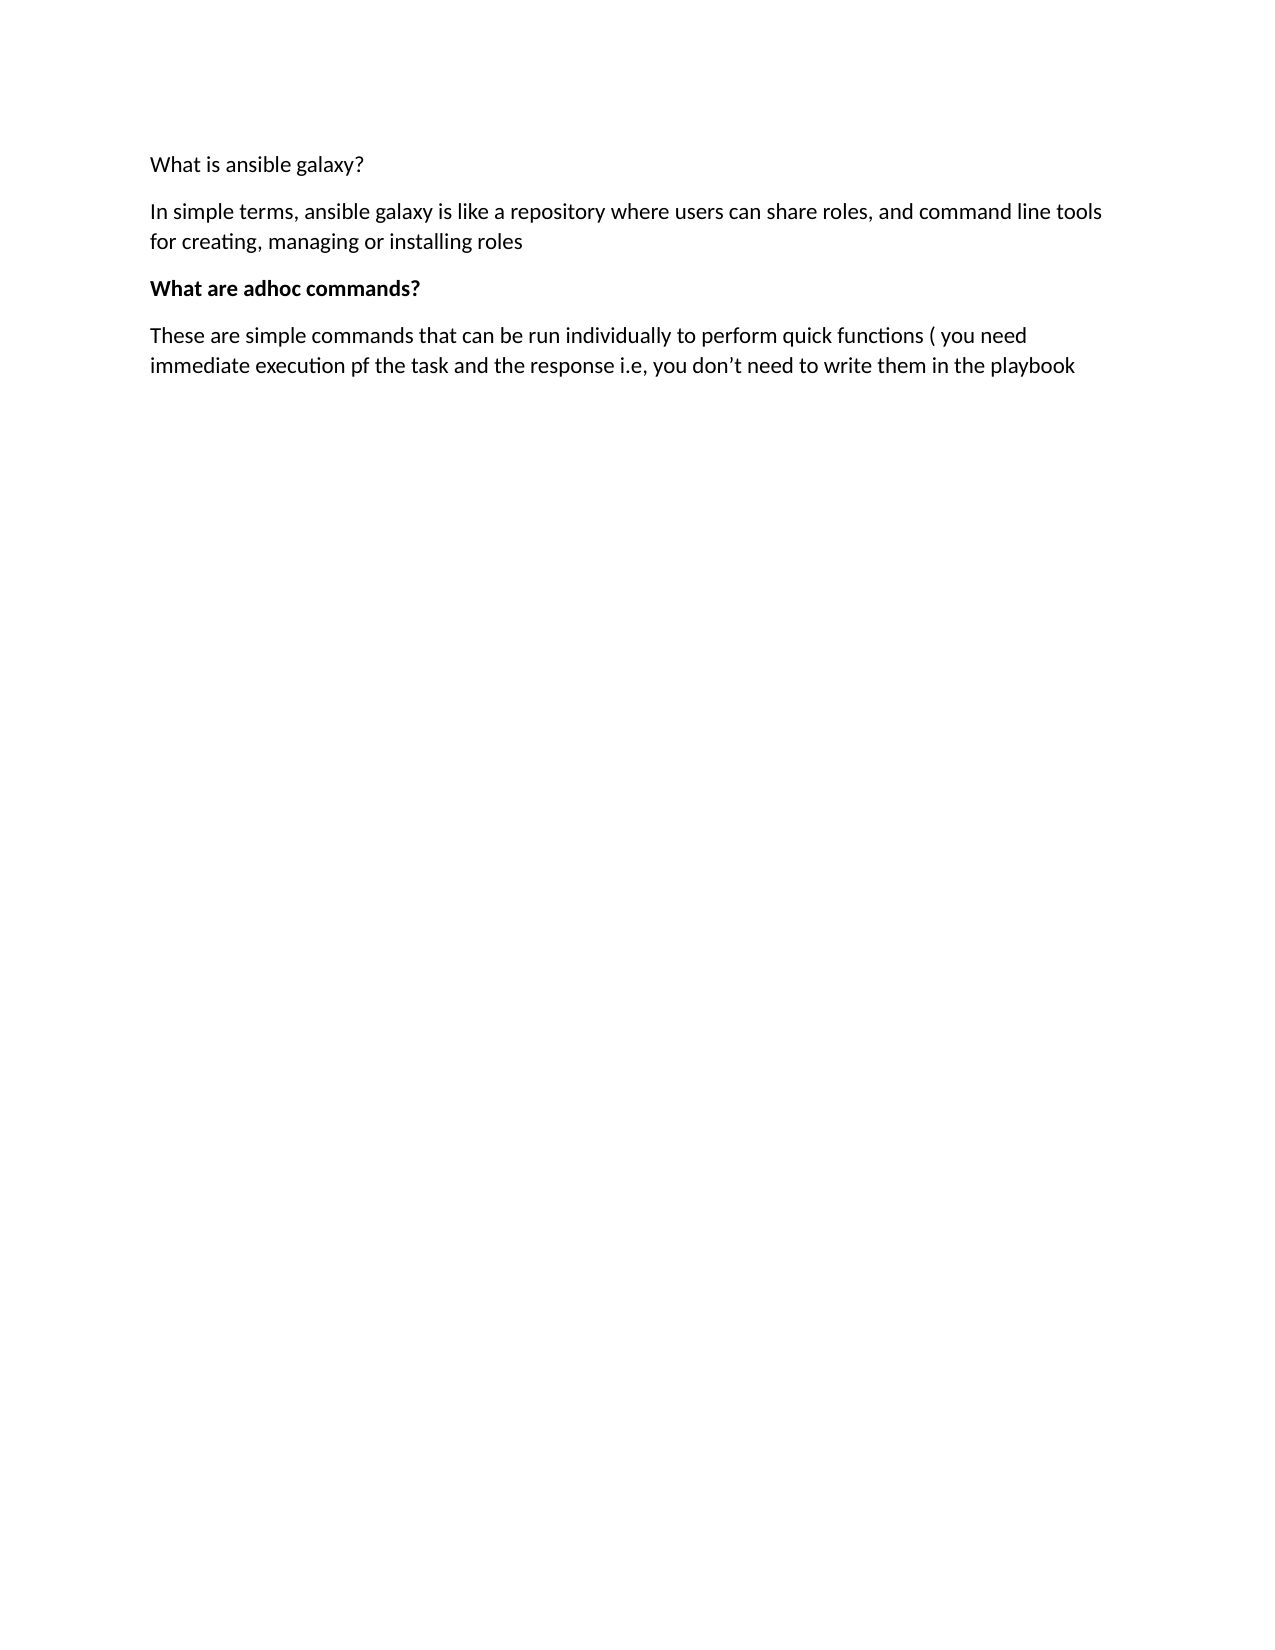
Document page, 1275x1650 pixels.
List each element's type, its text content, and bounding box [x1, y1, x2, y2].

text These are simple commands that can be run individually to perform quick functions ( you need immediate execution pf the task and the response i.e, you don’t need to write them in the playbook [150, 321, 1125, 379]
text In simple terms, ansible galaxy is like a repository where users can share roles, and command line tools for creating, managing or installing roles [150, 197, 1125, 255]
text What is ansible galaxy? [150, 150, 1125, 178]
text What are adhoc commands? [150, 274, 1125, 302]
